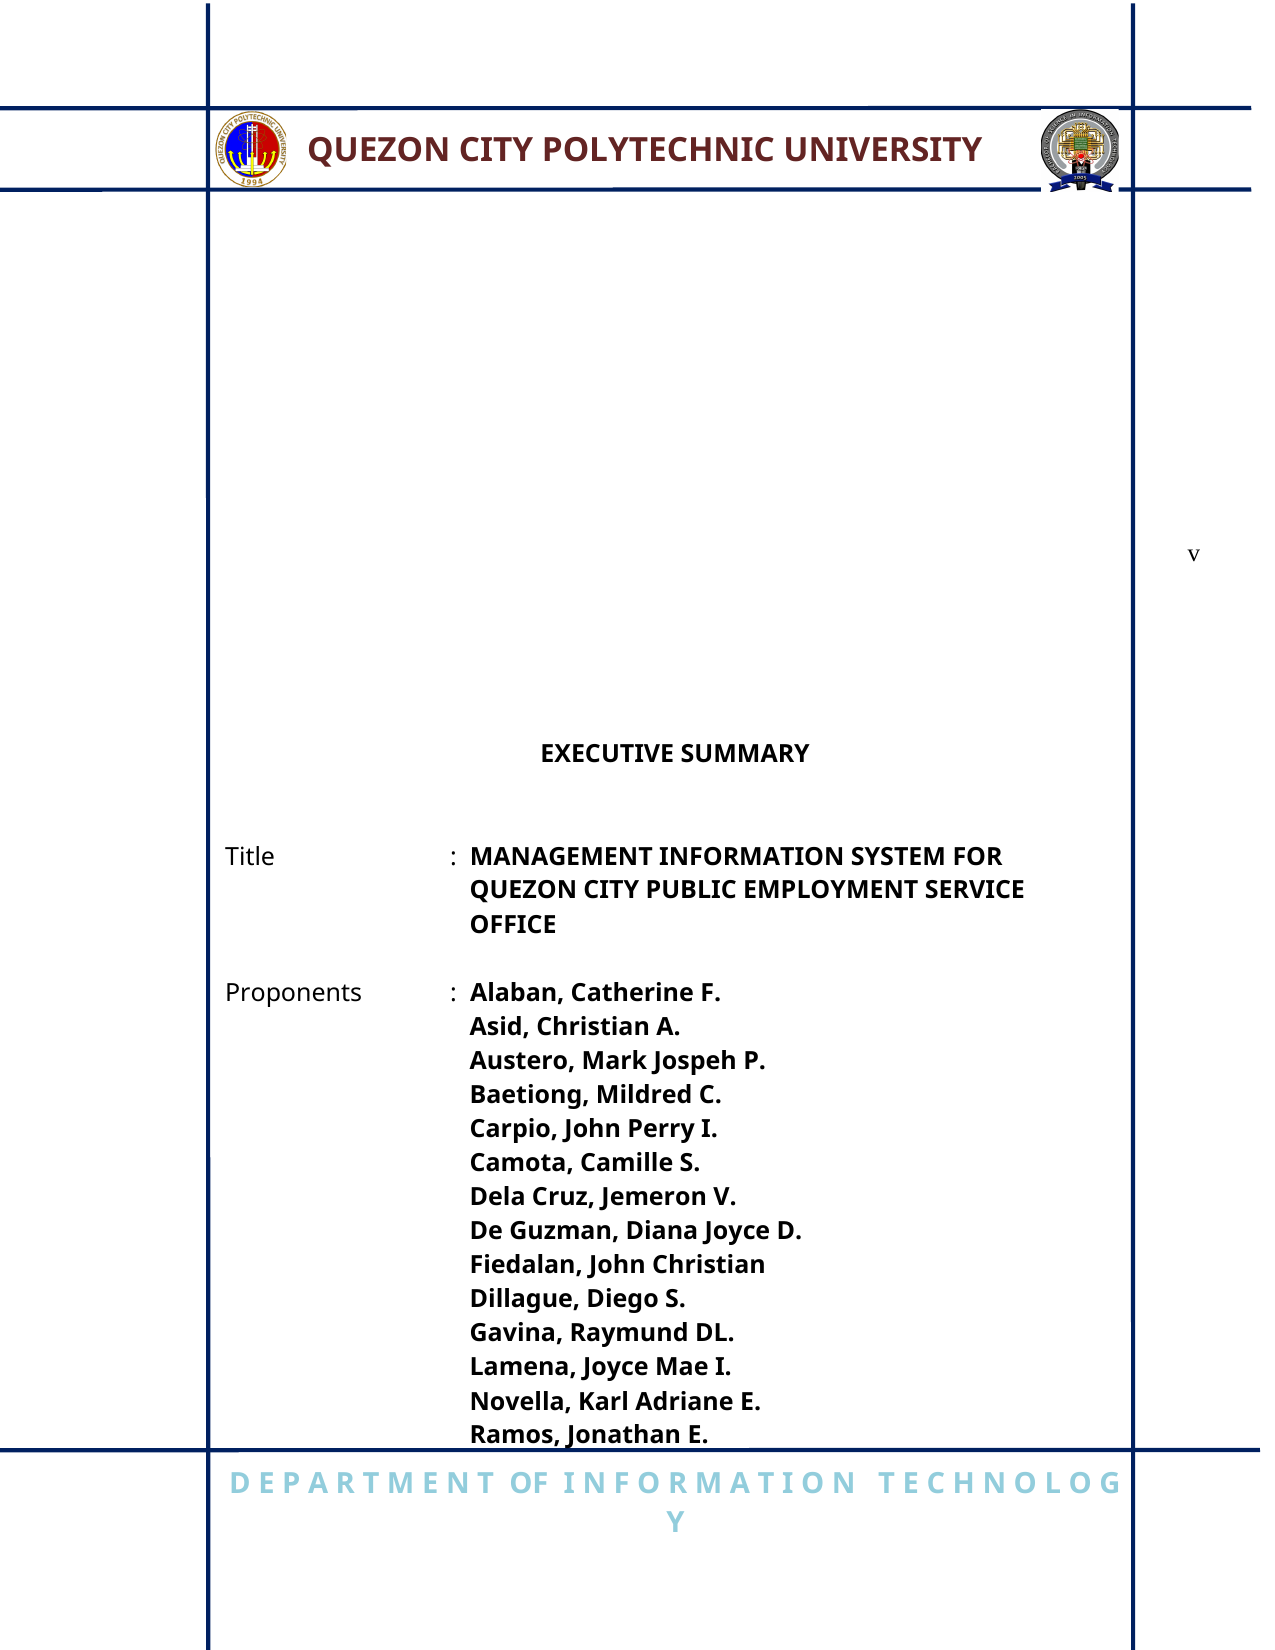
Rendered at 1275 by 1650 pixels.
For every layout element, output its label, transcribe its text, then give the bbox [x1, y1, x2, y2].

text Asid, Christian A. [375, 1008, 1125, 1042]
text Title : MANAGEMENT INFORMATION SYSTEM FOR [225, 838, 1125, 872]
text Baetiong, Mildred C. [450, 1077, 1125, 1111]
picture [1040, 109, 1119, 191]
text Proponents : Alaban, Catherine F. [225, 974, 1125, 1008]
text Gavina, Raymund DL. [450, 1315, 1125, 1349]
text QUEZON CITY PUBLIC EMPLOYMENT SERVICE [450, 872, 1125, 906]
text Camota, Camille S. [450, 1145, 1125, 1179]
text Novella, Karl Adriane E. [450, 1383, 1125, 1417]
text Ramos, Jonathan E. [450, 1417, 1125, 1451]
text Dillague, Diego S. [450, 1281, 1125, 1315]
picture [214, 111, 287, 186]
text Lamena, Joyce Mae I. [450, 1349, 1125, 1383]
text Dela Cruz, Jemeron V. [450, 1179, 1125, 1213]
text Austero, Mark Jospeh P. [450, 1042, 1125, 1077]
text Carpio, John Perry I. [450, 1111, 1125, 1145]
text Fiedalan, John Christian [450, 1247, 1125, 1281]
text De Guzman, Diana Joyce D. [450, 1213, 1125, 1247]
text OFFICE [450, 906, 1125, 940]
text EXECUTIVE SUMMARY [225, 736, 1125, 770]
